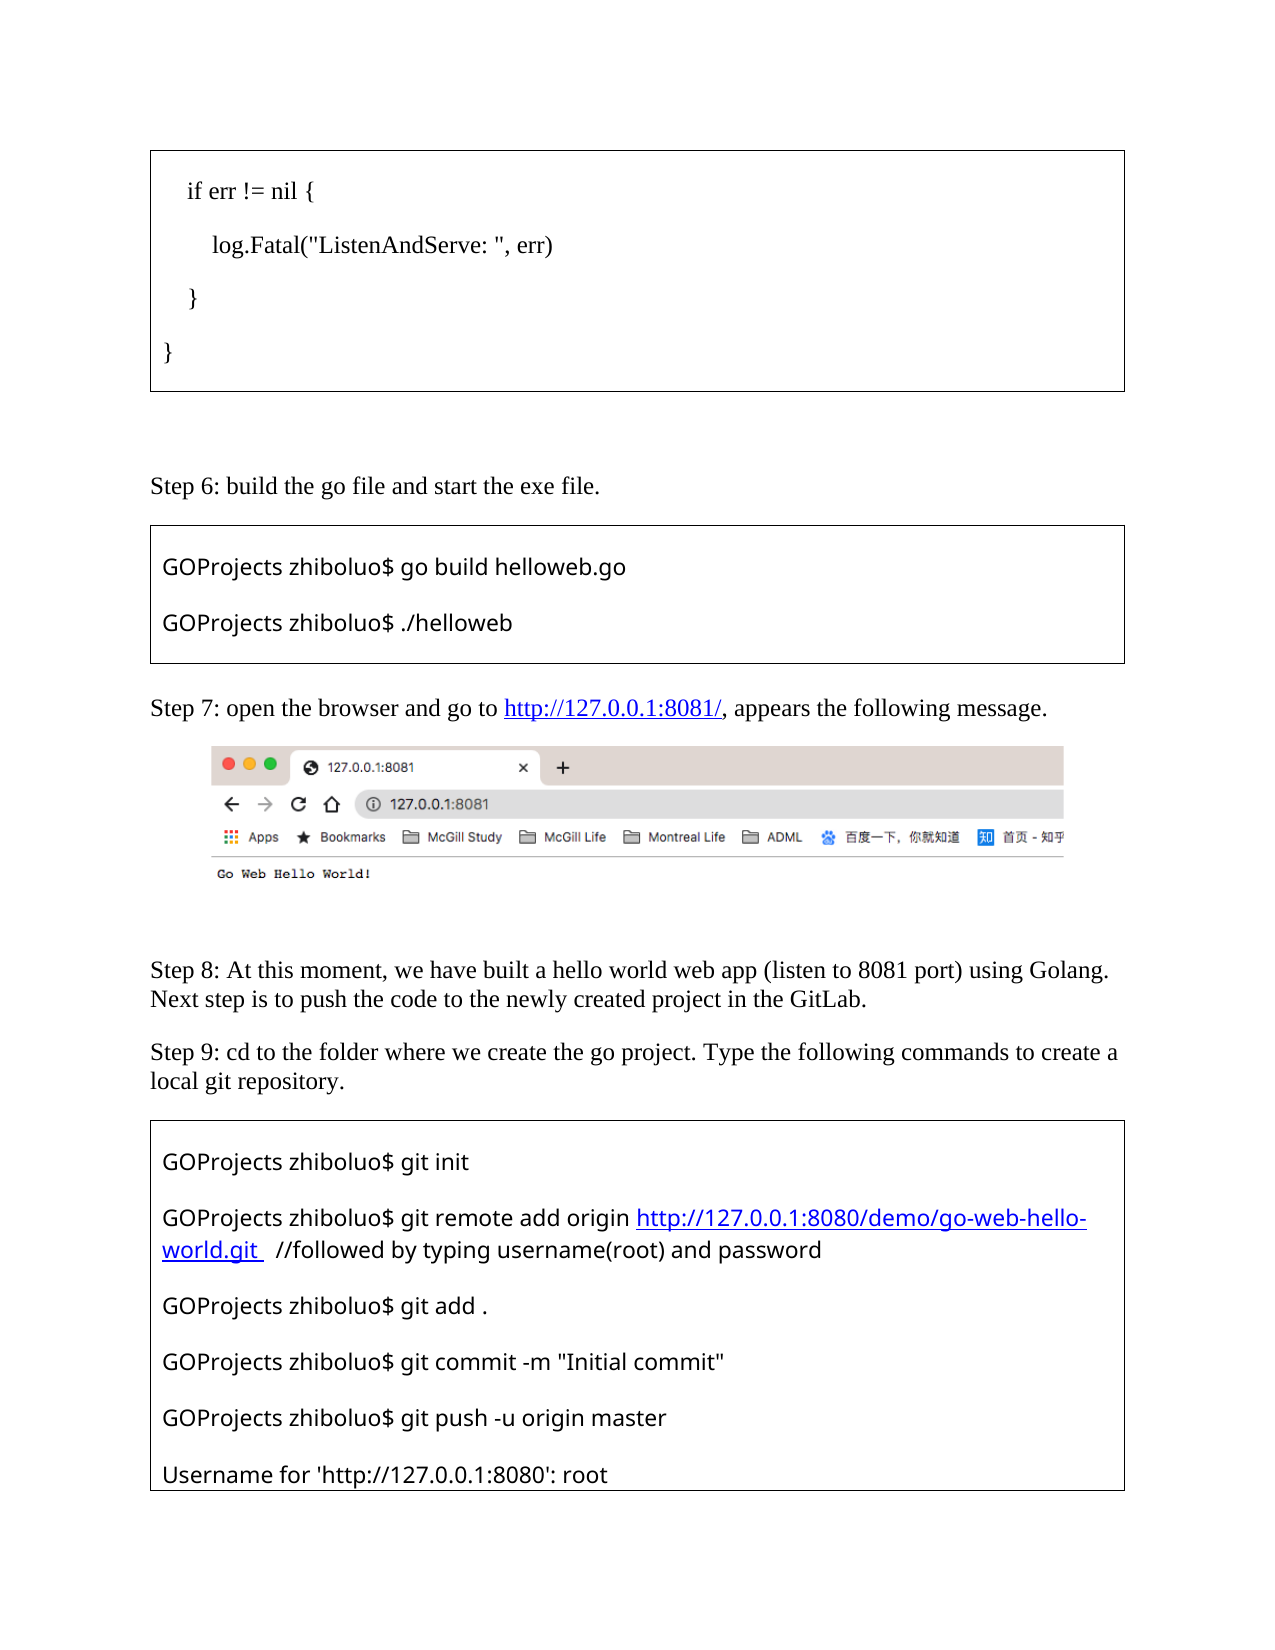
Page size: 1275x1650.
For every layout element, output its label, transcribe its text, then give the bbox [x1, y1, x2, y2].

text Step 9: cd to the folder where we create the go project. Type the following commands to create a local git repository. [150, 1037, 1125, 1095]
picture [211, 746, 1064, 930]
text Step 6: build the go file and start the exe file. [150, 471, 1125, 499]
table_header GOProjects zhiboluo$ go build helloweb.go GOProjects zhiboluo$ ./helloweb [151, 526, 1124, 663]
text Step 8: At this moment, we have built a hello world web app (listen to 8081 port) using Golang. Next step is to push the code to the newly created project in the GitLab. [150, 955, 1125, 1012]
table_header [151, 1121, 1124, 1490]
text Step 7: open the browser and go to http://127.0.0.1:8081/, appears the following message. [150, 693, 1125, 722]
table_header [151, 151, 1124, 391]
